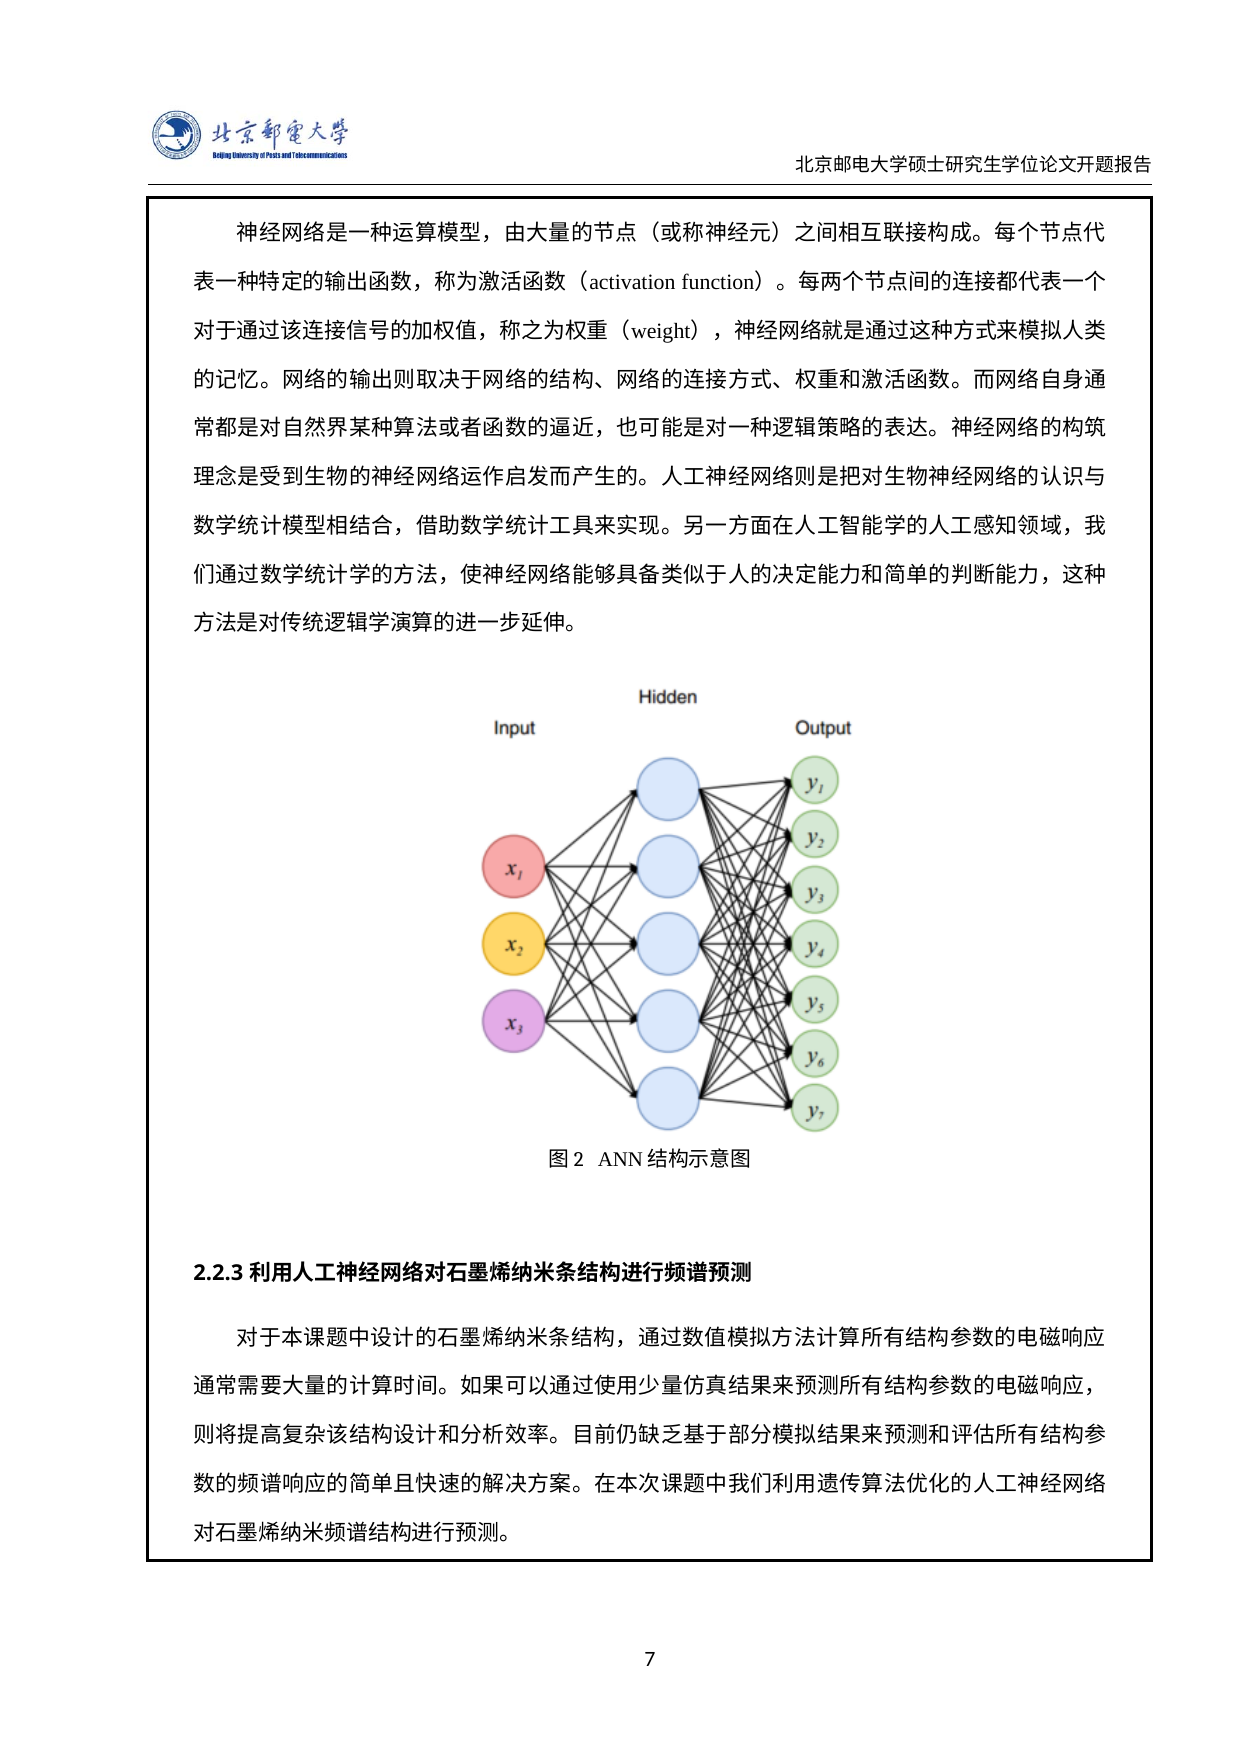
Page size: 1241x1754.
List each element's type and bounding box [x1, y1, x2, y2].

table_header [149, 199, 1150, 1559]
picture [472, 685, 871, 1136]
